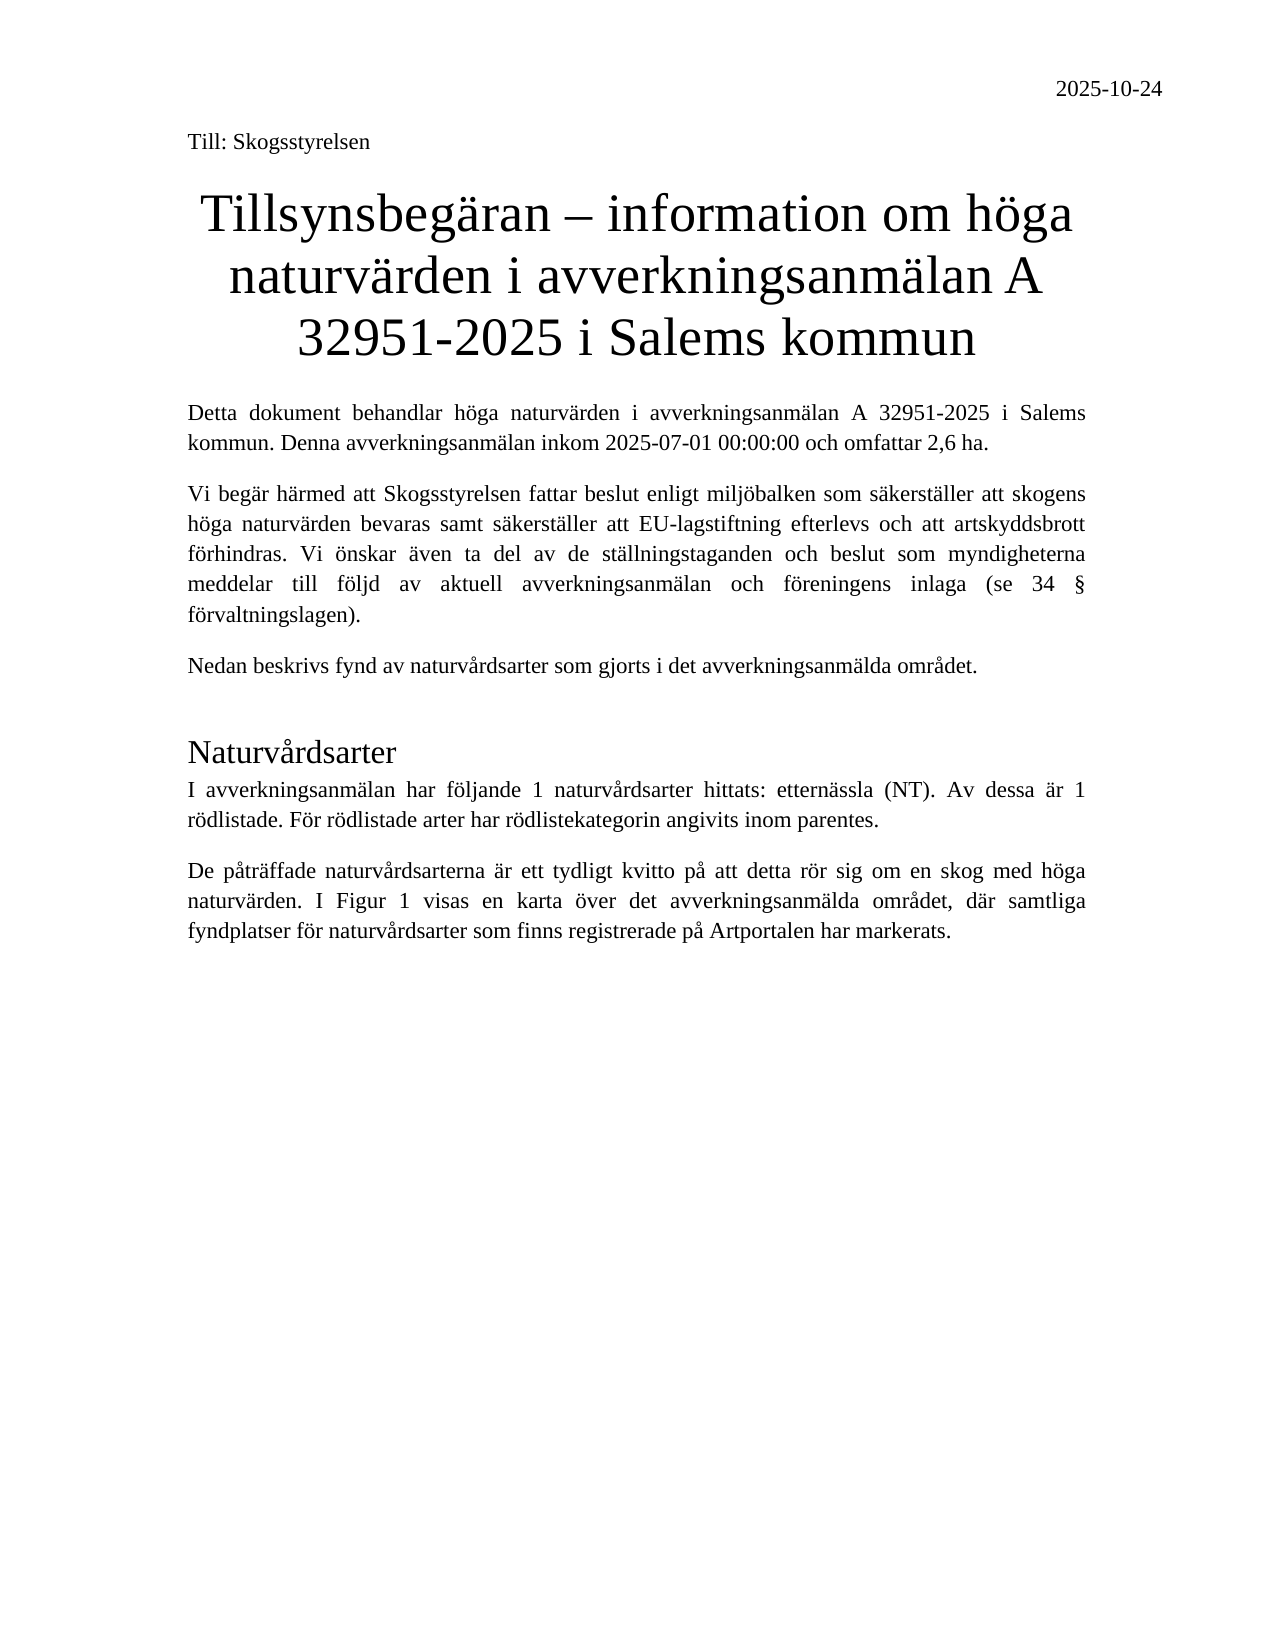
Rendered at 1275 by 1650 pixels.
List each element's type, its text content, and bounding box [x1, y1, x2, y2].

title Tillsynsbegäran – information om höga naturvärden i avverkningsanmälan A 32951-2025 i Salems kommun [187, 180, 1087, 367]
text Vi begär härmed att Skogsstyrelsen fattar beslut enligt miljöbalken som säkerställer att skogens höga naturvärden bevaras samt säkerställer att EU-lagstiftning efterlevs och att artskyddsbrott förhindras. Vi önskar även ta del av de ställningstaganden och beslut som myndigheterna meddelar till följd av aktuell avverkningsanmälan och föreningens inlaga (se 34 § förvaltningslagen). [187, 480, 1087, 627]
text De påträffade naturvårdsarterna är ett tydligt kvitto på att detta rör sig om en skog med höga naturvärden. I Figur 1 visas en karta över det avverkningsanmälda området, där samtliga fyndplatser för naturvårdsarter som finns registrerade på Artportalen har markerats. [187, 857, 1087, 944]
subtitle Naturvårdsarter [187, 732, 1087, 770]
text Nedan beskrivs fynd av naturvårdsarter som gjorts i det avverkningsanmälda området. [187, 652, 1087, 678]
text I avverkningsanmälan har följande 1 naturvårdsarter hittats: etternässla (NT). Av dessa är 1 rödlistade. För rödlistade arter har rödlistekategorin angivits inom parentes. [187, 776, 1087, 832]
text Detta dokument behandlar höga naturvärden i avverkningsanmälan A 32951-2025 i Salems kommun. Denna avverkningsanmälan inkom 2025-07-01 00:00:00 och omfattar 2,6 ha. [187, 398, 1087, 455]
